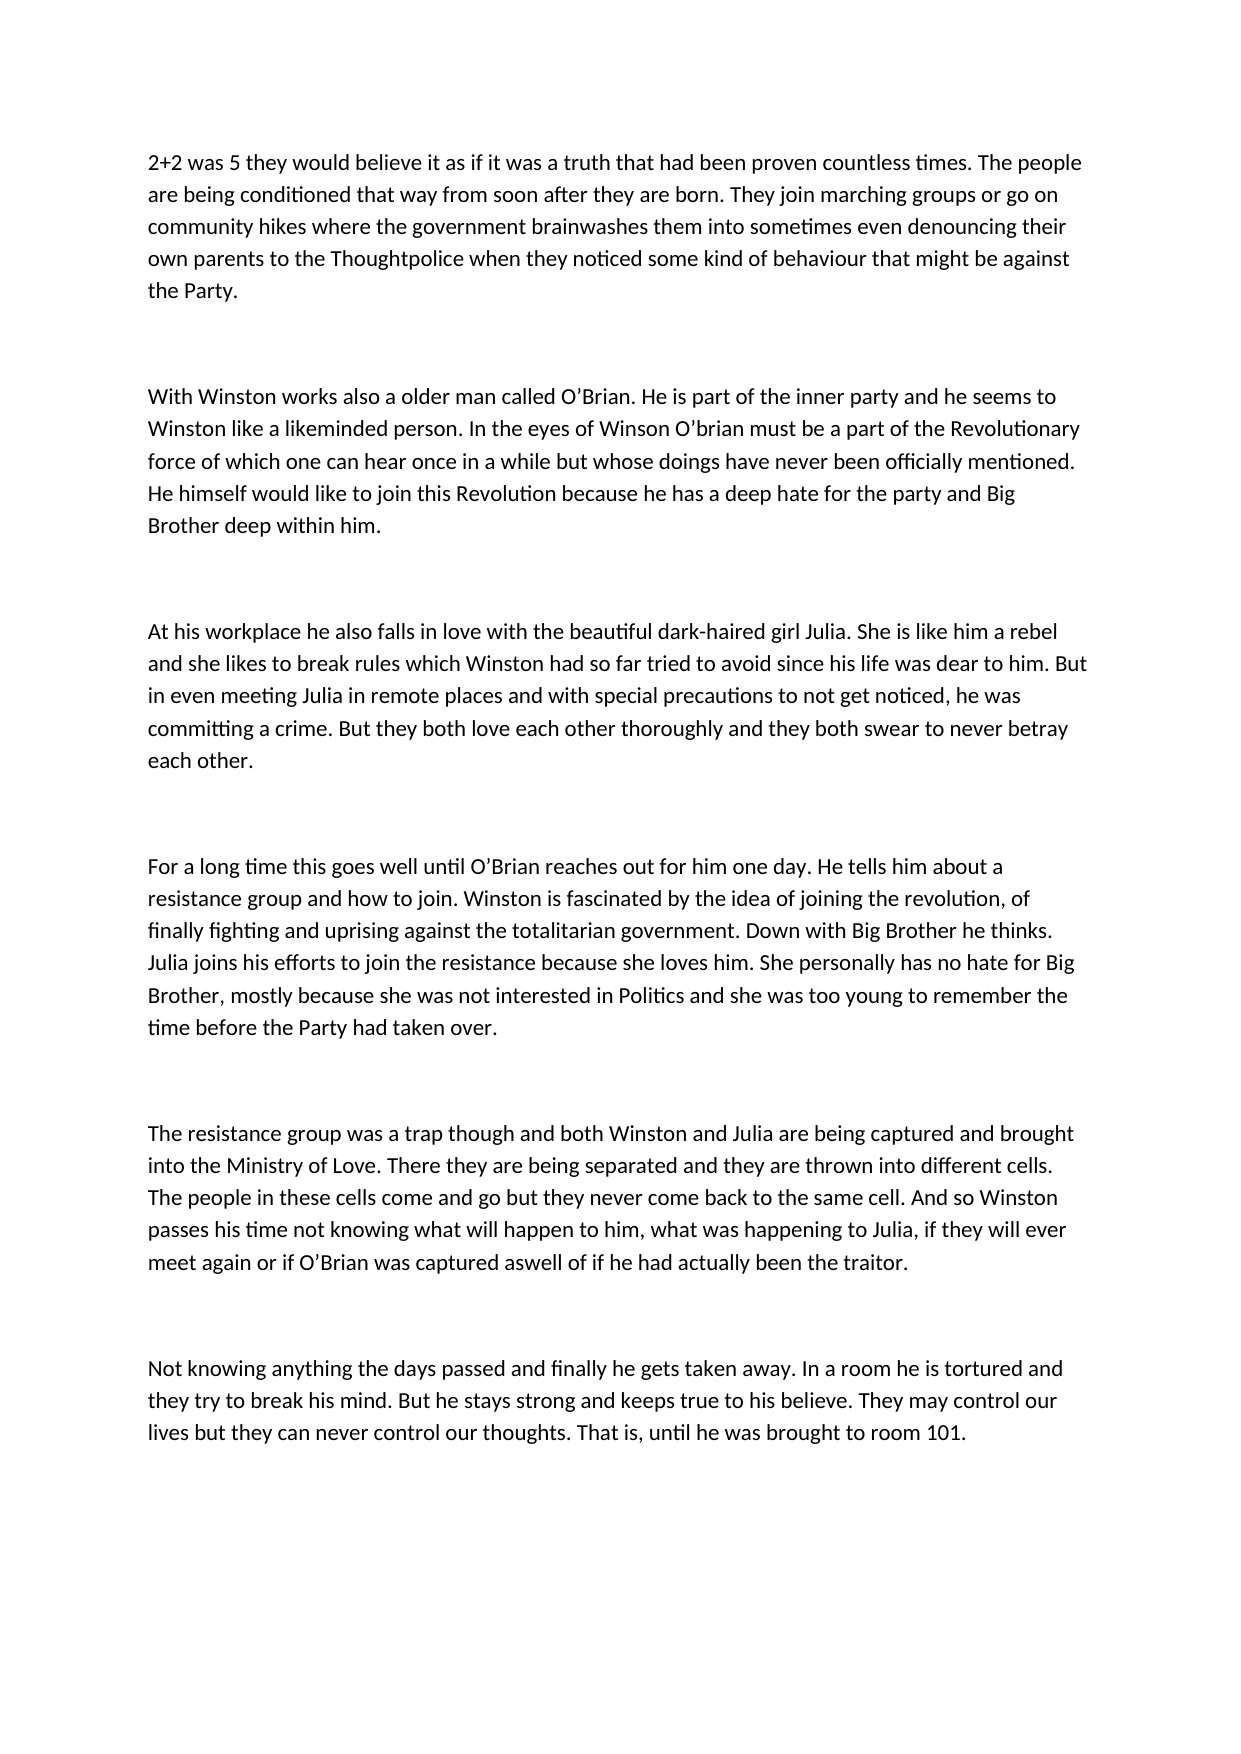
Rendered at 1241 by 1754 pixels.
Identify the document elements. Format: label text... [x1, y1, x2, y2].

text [148, 148, 1093, 304]
text At his workplace he also falls in love with the beautiful dark-haired girl Julia. She is like him a rebel and she likes to break rules which Winston had so far tried to avoid since his life was dear to him. But in even meeting Julia in remote places and with special precautions to not get noticed, he was committing a crime. But they both love each other thoroughly and they both swear to never betray each other. [148, 617, 1093, 774]
text For a long time this goes well until O’Brian reaches out for him one day. He tells him about a resistance group and how to join. Winston is fascinated by the idea of joining the revolution, of finally fighting and uprising against the totalitarian government. Down with Big Brother he thinks. Julia joins his efforts to join the resistance because she loves him. She personally has no hate for Big Brother, mostly because she was not interested in Politics and she was too young to remember the time before the Party had taken over. [148, 852, 1093, 1041]
text With Winston works also a older man called O’Brian. He is part of the inner party and he seems to Winston like a likeminded person. In the eyes of Winson O’brian must be a part of the Revolutionary force of which one can hear once in a while but whose doings have never been officially mentioned. He himself would like to join this Revolution because he has a deep hate for the party and Big Brother deep within him. [148, 382, 1093, 539]
text Not knowing anything the days passed and finally he gets taken away. In a room he is tortured and they try to break his mind. But he stays strong and keeps true to his believe. They may control our lives but they can never control our thoughts. That is, until he was brought to room 101. [148, 1354, 1093, 1446]
text The resistance group was a trap though and both Winston and Julia are being captured and brought into the Ministry of Love. There they are being separated and they are thrown into different cells. The people in these cells come and go but they never come back to the same cell. And so Winston passes his time not knowing what will happen to him, what was happening to Julia, if they will ever meet again or if O’Brian was captured aswell of if he had actually been the traitor. [148, 1119, 1093, 1276]
